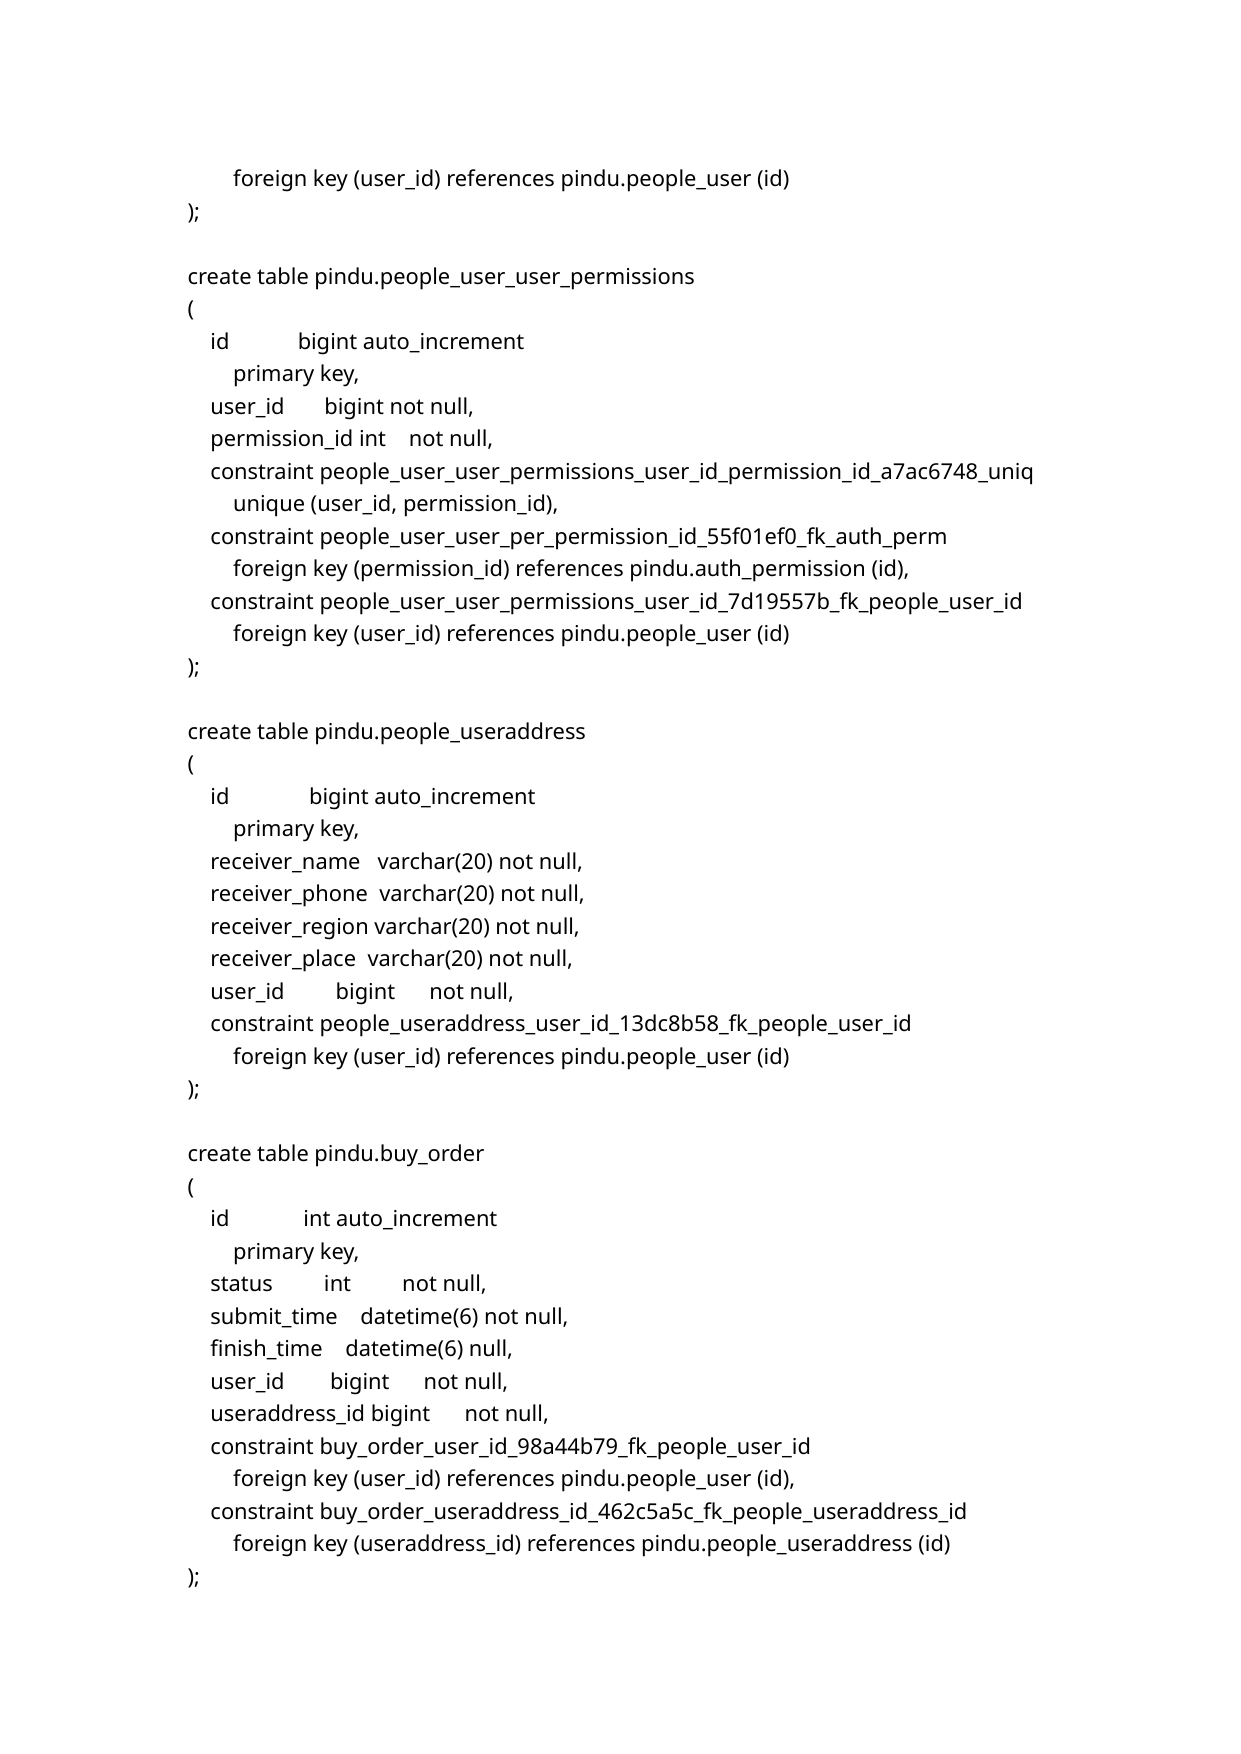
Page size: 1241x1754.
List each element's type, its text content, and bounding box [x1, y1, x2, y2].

text constraint people_user_user_permissions_user_id_permission_id_a7ac6748_uniq [187, 454, 1053, 487]
text foreign key (useraddress_id) references pindu.people_useraddress (id) [187, 1527, 1053, 1559]
text status int not null, [187, 1267, 1053, 1299]
text ); [187, 649, 1053, 682]
text ); [187, 194, 1053, 227]
text constraint people_useraddress_user_id_13dc8b58_fk_people_user_id [187, 1007, 1053, 1039]
text permission_id int not null, [187, 422, 1053, 454]
text constraint buy_order_useraddress_id_462c5a5c_fk_people_useraddress_id [187, 1494, 1053, 1527]
text user_id bigint not null, [187, 389, 1053, 422]
text receiver_name varchar(20) not null, [187, 844, 1053, 877]
text ); [187, 1559, 1053, 1592]
text useraddress_id bigint not null, [187, 1397, 1053, 1429]
text receiver_region varchar(20) not null, [187, 909, 1053, 942]
text id int auto_increment [187, 1202, 1053, 1234]
text ( [187, 1169, 1053, 1202]
text id bigint auto_increment [187, 779, 1053, 812]
text create table pindu.people_useraddress [187, 714, 1053, 747]
text constraint buy_order_user_id_98a44b79_fk_people_user_id [187, 1429, 1053, 1462]
text create table pindu.people_user_user_permissions [187, 259, 1053, 292]
text primary key, [187, 1234, 1053, 1267]
text receiver_place varchar(20) not null, [187, 942, 1053, 974]
text foreign key (user_id) references pindu.people_user (id) [187, 1039, 1053, 1072]
text foreign key (user_id) references pindu.people_user (id) [187, 617, 1053, 649]
text user_id bigint not null, [187, 974, 1053, 1007]
text receiver_phone varchar(20) not null, [187, 877, 1053, 909]
text primary key, [187, 812, 1053, 844]
text user_id bigint not null, [187, 1364, 1053, 1397]
text id bigint auto_increment [187, 324, 1053, 357]
text ( [187, 747, 1053, 779]
text constraint people_user_user_per_permission_id_55f01ef0_fk_auth_perm [187, 519, 1053, 552]
text foreign key (user_id) references pindu.people_user (id) [187, 162, 1053, 194]
text unique (user_id, permission_id), [187, 487, 1053, 519]
text ( [187, 292, 1053, 324]
text constraint people_user_user_permissions_user_id_7d19557b_fk_people_user_id [187, 584, 1053, 617]
text primary key, [187, 357, 1053, 389]
text create table pindu.buy_order [187, 1137, 1053, 1169]
text ); [187, 1072, 1053, 1104]
text foreign key (user_id) references pindu.people_user (id), [187, 1462, 1053, 1494]
text finish_time datetime(6) null, [187, 1332, 1053, 1364]
text foreign key (permission_id) references pindu.auth_permission (id), [187, 552, 1053, 584]
text submit_time datetime(6) not null, [187, 1299, 1053, 1332]
